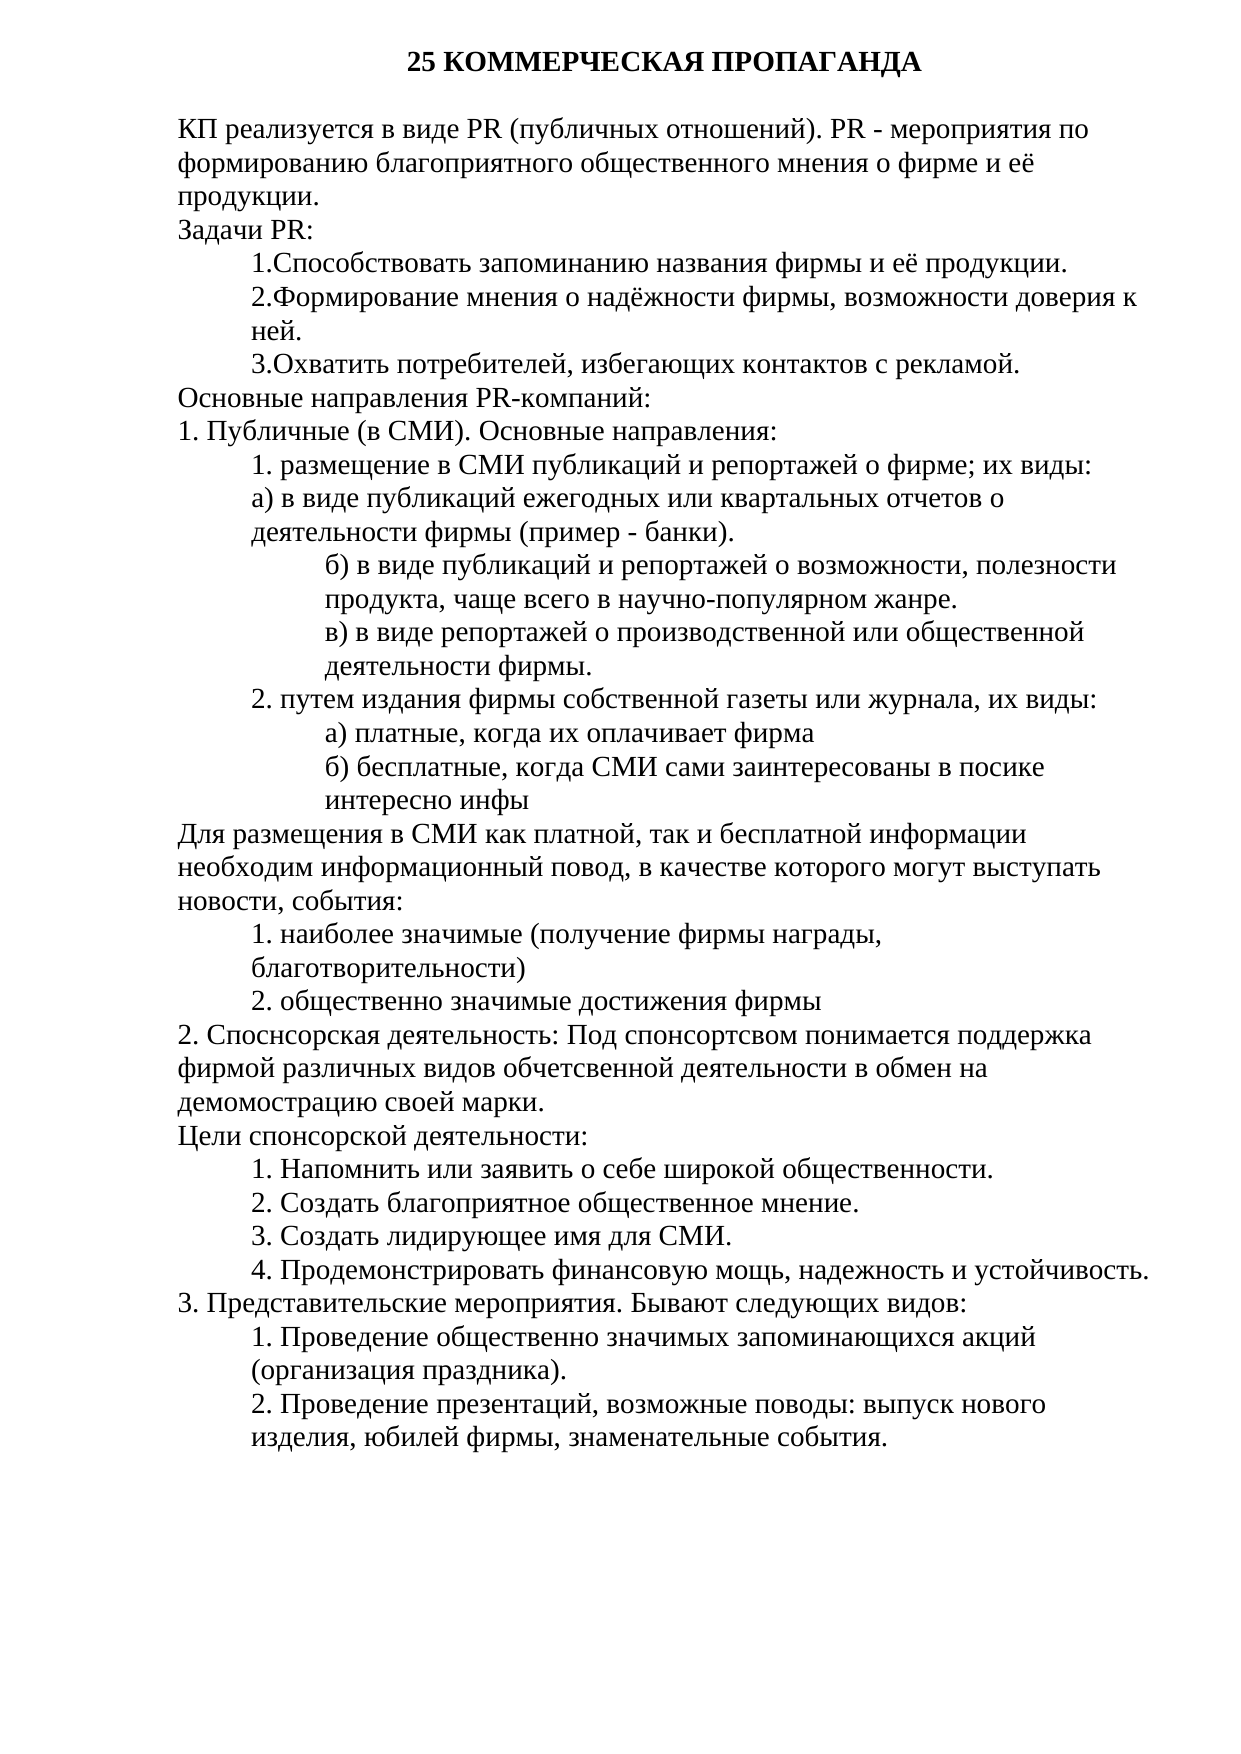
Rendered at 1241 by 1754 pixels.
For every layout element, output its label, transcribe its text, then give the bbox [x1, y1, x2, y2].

text Цели спонсорской деятельности: [177, 1118, 1152, 1151]
list Проведение общественно значимых запоминающихся акций (организация праздника). [251, 1319, 1152, 1386]
text a) платные, когда их оплачивает фирма [324, 715, 1152, 749]
list Формирование мнения о надёжности фирмы, возможности доверия к ней. [251, 279, 1152, 346]
list Напомнить или заявить о себе широкой общественности. [251, 1151, 1152, 1185]
text 1. наиболее значимые (получение фирмы награды, благотворительности) [251, 916, 1152, 983]
text 1. размещение в СМИ публикаций и репортажей о фирме; их виды: a) в виде публикаций ежегодных или квартальных отчетов о деятельности фирмы (пример - банки). [251, 447, 1152, 547]
list Способствовать запоминанию названия фирмы и её продукции. [251, 246, 1152, 279]
list Проведение презентаций, возможные поводы: выпуск нового изделия, юбилей фирмы, знаменательные события. [251, 1386, 1152, 1453]
text Для размещения в СМИ как платной, так и бесплатной информации необходим информационный повод, в качестве которого могут выступать новости, события: [177, 816, 1152, 916]
list Создать благоприятное общественное мнение. [251, 1185, 1152, 1218]
text 2. путем издания фирмы собственной газеты или журнала, их виды: [251, 682, 1152, 715]
text б) бесплатные, когда СМИ сами заинтересованы в посике интересно инфы [324, 749, 1152, 816]
list Продемонстрировать финансовую мощь, надежность и устойчивость. [251, 1252, 1152, 1285]
text в) в виде репортажей о производственной или общественной деятельности фирмы. [324, 614, 1152, 682]
text 2. Споснсорская деятельность: Под спонсортсвом понимается поддержка фирмой различных видов обчетсвенной деятельности в обмен на демомострацию своей марки. [177, 1017, 1152, 1118]
text Основные направления PR-компаний: [177, 380, 1152, 413]
text б) в виде публикаций и репортажей о возможности, полезности продукта, чаще всего в научно-популярном жанре. [324, 547, 1152, 614]
text Задачи PR: [177, 212, 1152, 246]
list Охватить потребителей, избегающих контактов с рекламой. [251, 346, 1152, 380]
text 1. Публичные (в СМИ). Основные направления: [177, 413, 1152, 447]
text 3. Представительские мероприятия. Бывают следующих видов: [177, 1285, 1152, 1319]
text 25 КОММЕРЧЕСКАЯ ПРОПАГАНДА [177, 44, 1152, 78]
list Создать лидирующее имя для СМИ. [251, 1218, 1152, 1252]
text 2. общественно значимые достижения фирмы [251, 983, 1152, 1017]
text КП реализуется в виде PR (публичных отношений). PR - мероприятия по формированию благоприятного общественного мнения о фирме и её продукции. [177, 111, 1152, 212]
